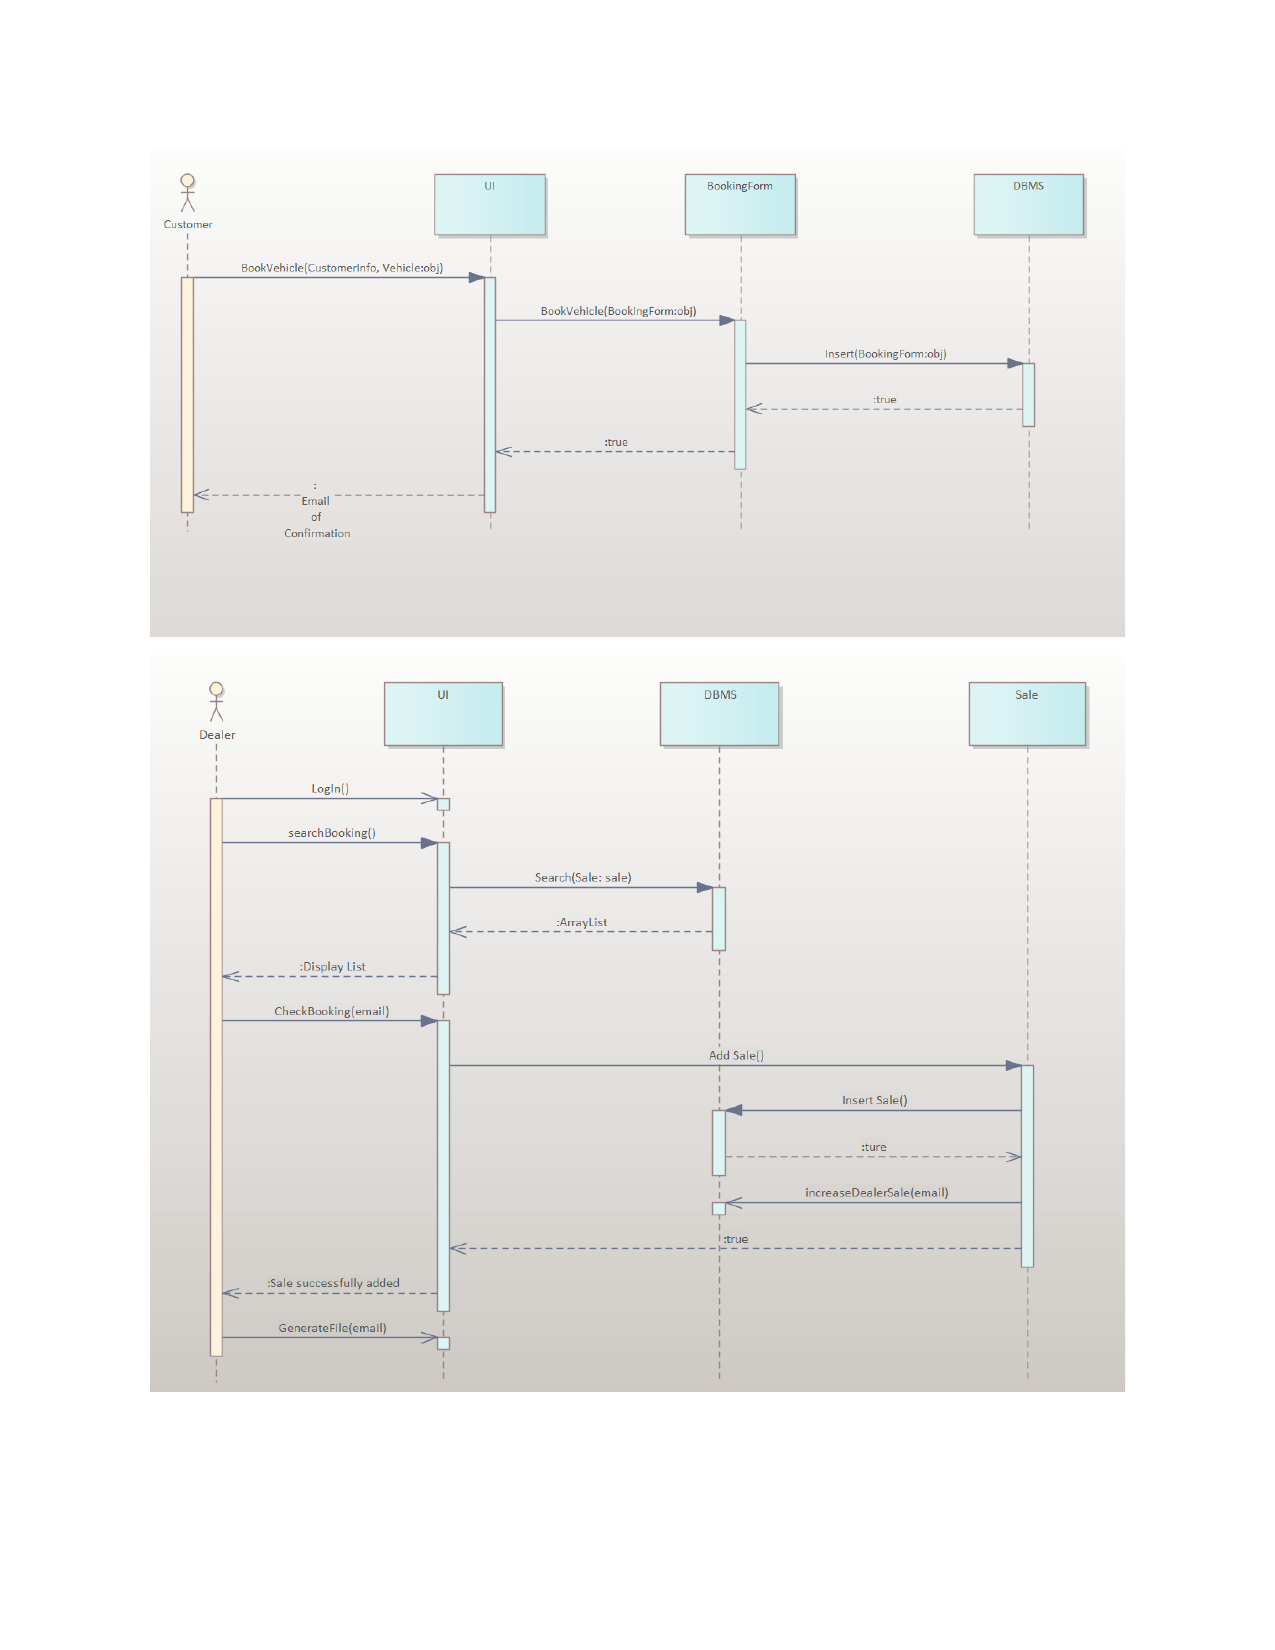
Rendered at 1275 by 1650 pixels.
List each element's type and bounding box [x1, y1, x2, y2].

picture [150, 150, 1125, 637]
picture [150, 655, 1125, 1392]
